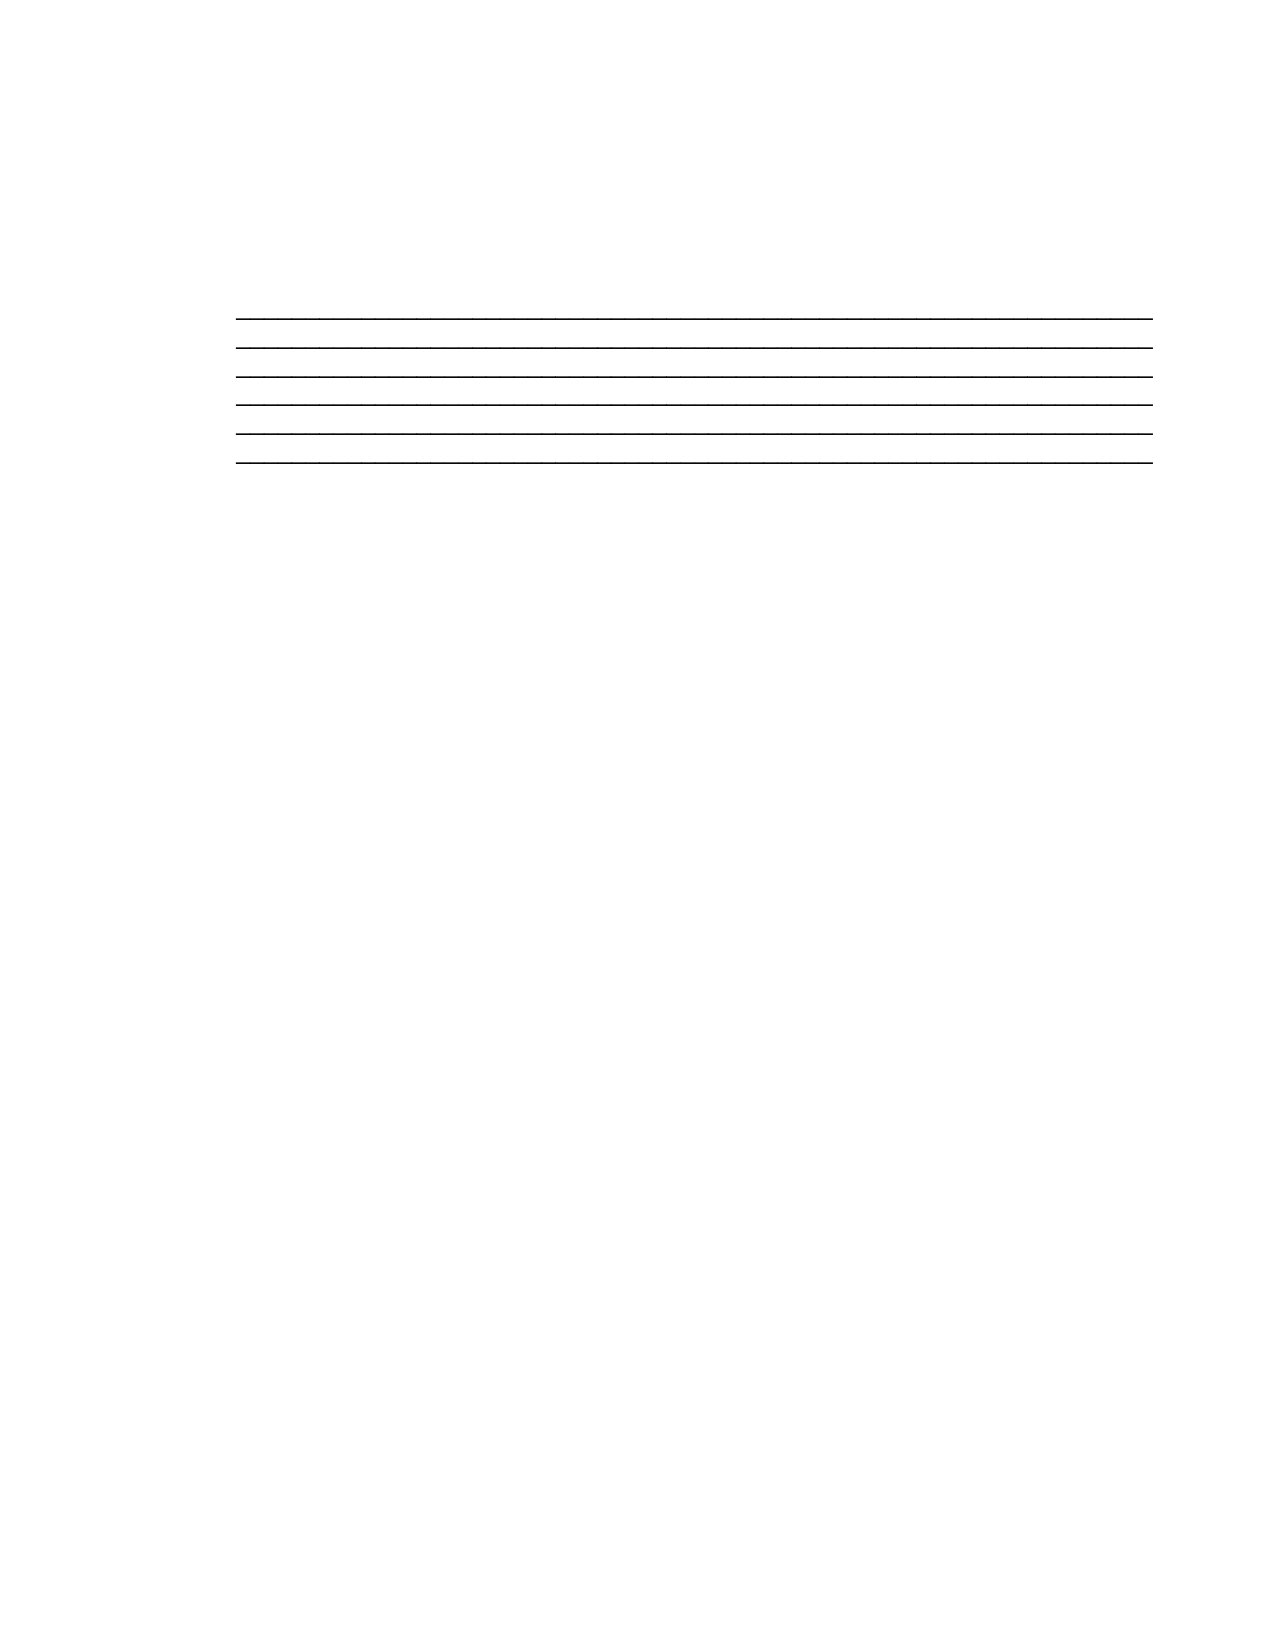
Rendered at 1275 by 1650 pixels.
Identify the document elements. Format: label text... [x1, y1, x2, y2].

text __________________________________________________________________ [236, 407, 1157, 436]
text __________________________________________________________________ [236, 292, 1157, 321]
text __________________________________________________________________ [236, 350, 1157, 378]
text __________________________________________________________________ [236, 378, 1157, 407]
text __________________________________________________________________ [236, 321, 1157, 350]
text __________________________________________________________________ [236, 436, 1157, 465]
